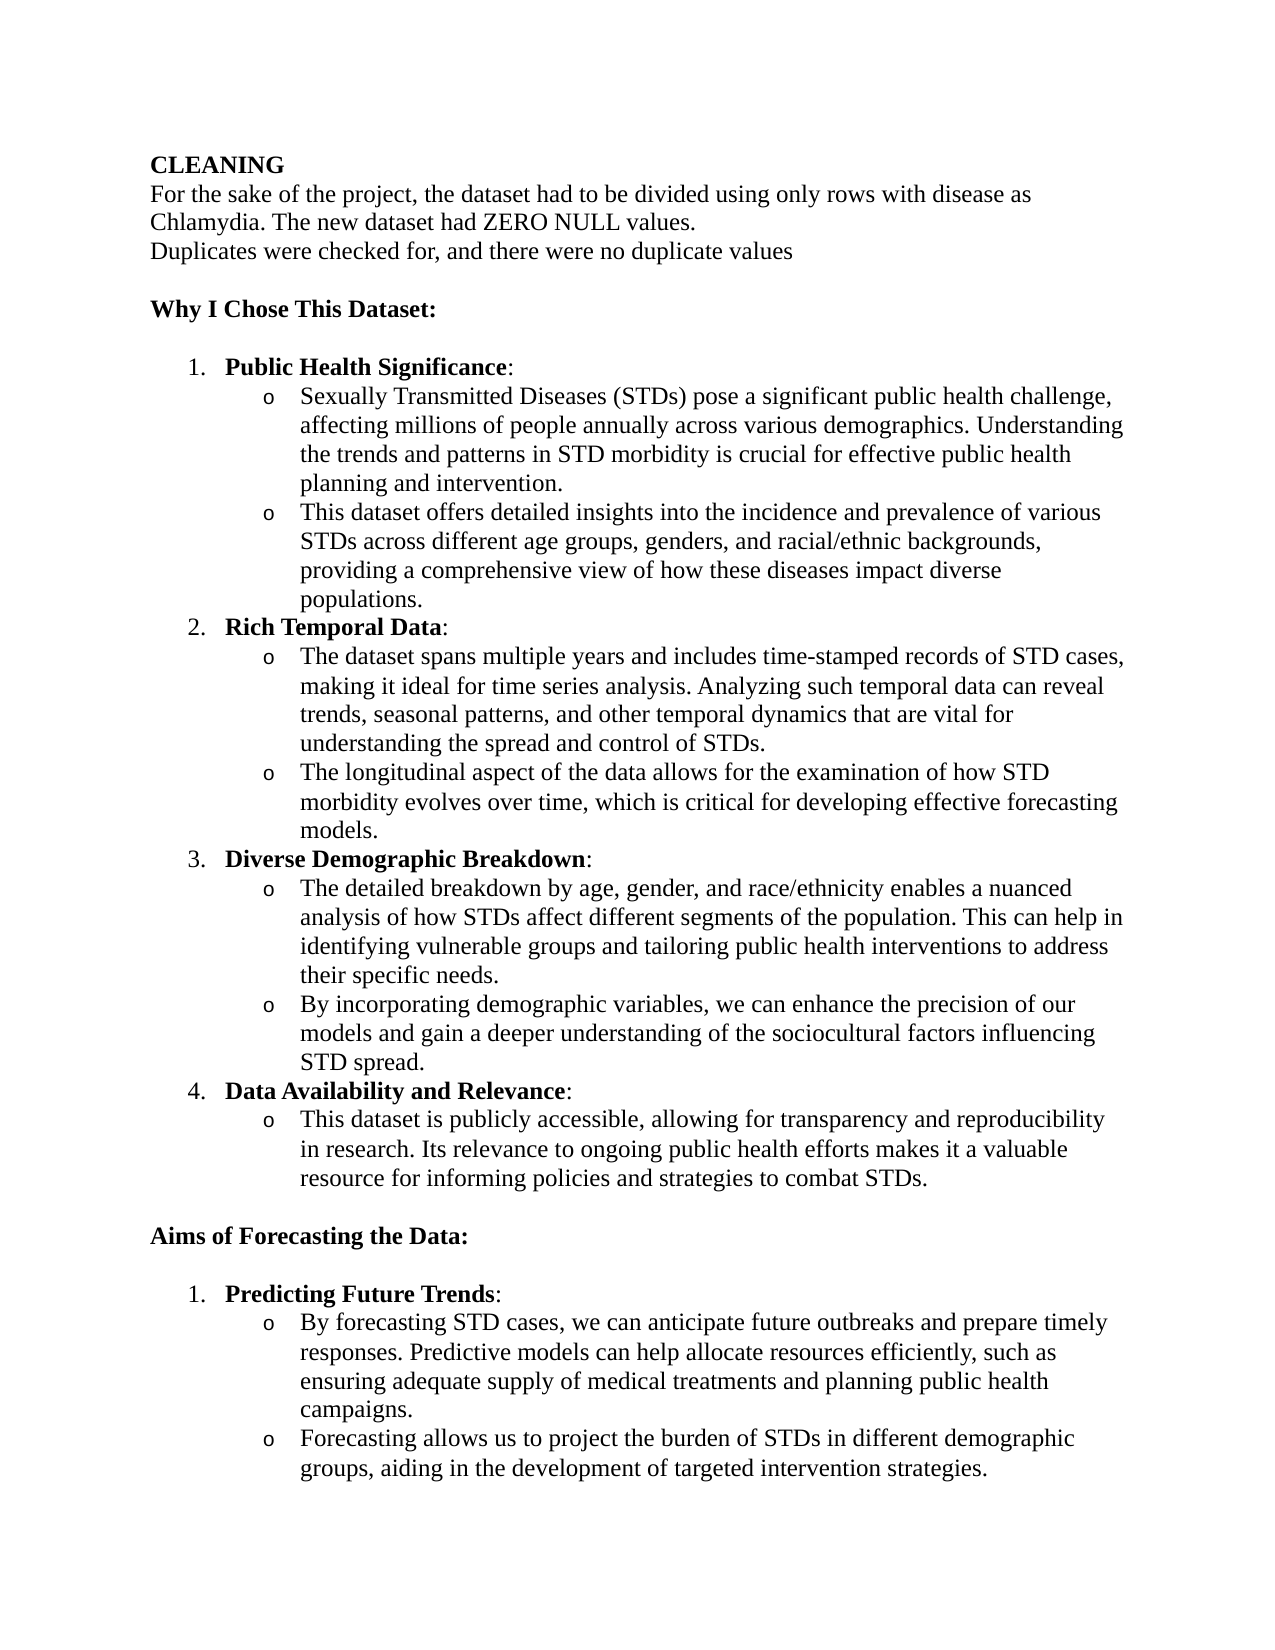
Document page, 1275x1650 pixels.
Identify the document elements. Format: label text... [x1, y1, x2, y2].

list Diverse Demographic Breakdown: [187, 844, 1125, 873]
list Predicting Future Trends: [187, 1279, 1125, 1307]
list The detailed breakdown by age, gender, and race/ethnicity enables a nuanced analysis of how STDs affect different segments of the population. This can help in identifying vulnerable groups and tailoring public health interventions to address their specific needs. [262, 873, 1125, 989]
text Why I Chose This Dataset: [150, 294, 1125, 323]
list Public Health Significance: [187, 352, 1125, 381]
list Rich Temporal Data: [187, 612, 1125, 641]
list Sexually Transmitted Diseases (STDs) pose a significant public health challenge, affecting millions of people annually across various demographics. Understanding the trends and patterns in STD morbidity is crucial for effective public health planning and intervention. [262, 381, 1125, 497]
list By forecasting STD cases, we can anticipate future outbreaks and prepare timely responses. Predictive models can help allocate resources efficiently, such as ensuring adequate supply of medical treatments and planning public health campaigns. [262, 1307, 1125, 1423]
list This dataset offers detailed insights into the incidence and prevalence of various STDs across different age groups, genders, and racial/ethnic backgrounds, providing a comprehensive view of how these diseases impact diverse populations. [262, 497, 1125, 612]
list This dataset is publicly accessible, allowing for transparency and reproducibility in research. Its relevance to ongoing public health efforts makes it a valuable resource for informing policies and strategies to combat STDs. [262, 1104, 1125, 1192]
list The longitudinal aspect of the data allows for the examination of how STD morbidity evolves over time, which is critical for developing effective forecasting models. [262, 757, 1125, 844]
list The dataset spans multiple years and includes time-stamped records of STD cases, making it ideal for time series analysis. Analyzing such temporal data can reveal trends, seasonal patterns, and other temporal dynamics that are vital for understanding the spread and control of STDs. [262, 641, 1125, 757]
list Forecasting allows us to project the burden of STDs in different demographic groups, aiding in the development of targeted intervention strategies. [262, 1423, 1125, 1482]
list Data Availability and Relevance: [187, 1076, 1125, 1104]
text Aims of Forecasting the Data: [150, 1221, 1125, 1249]
list By incorporating demographic variables, we can enhance the precision of our models and gain a deeper understanding of the sociocultural factors influencing STD spread. [262, 989, 1125, 1076]
text CLEANING For the sake of the project, the dataset had to be divided using only rows with disease as Chlamydia. The new dataset had ZERO NULL values. Duplicates were checked for, and there were no duplicate values [150, 150, 1125, 265]
